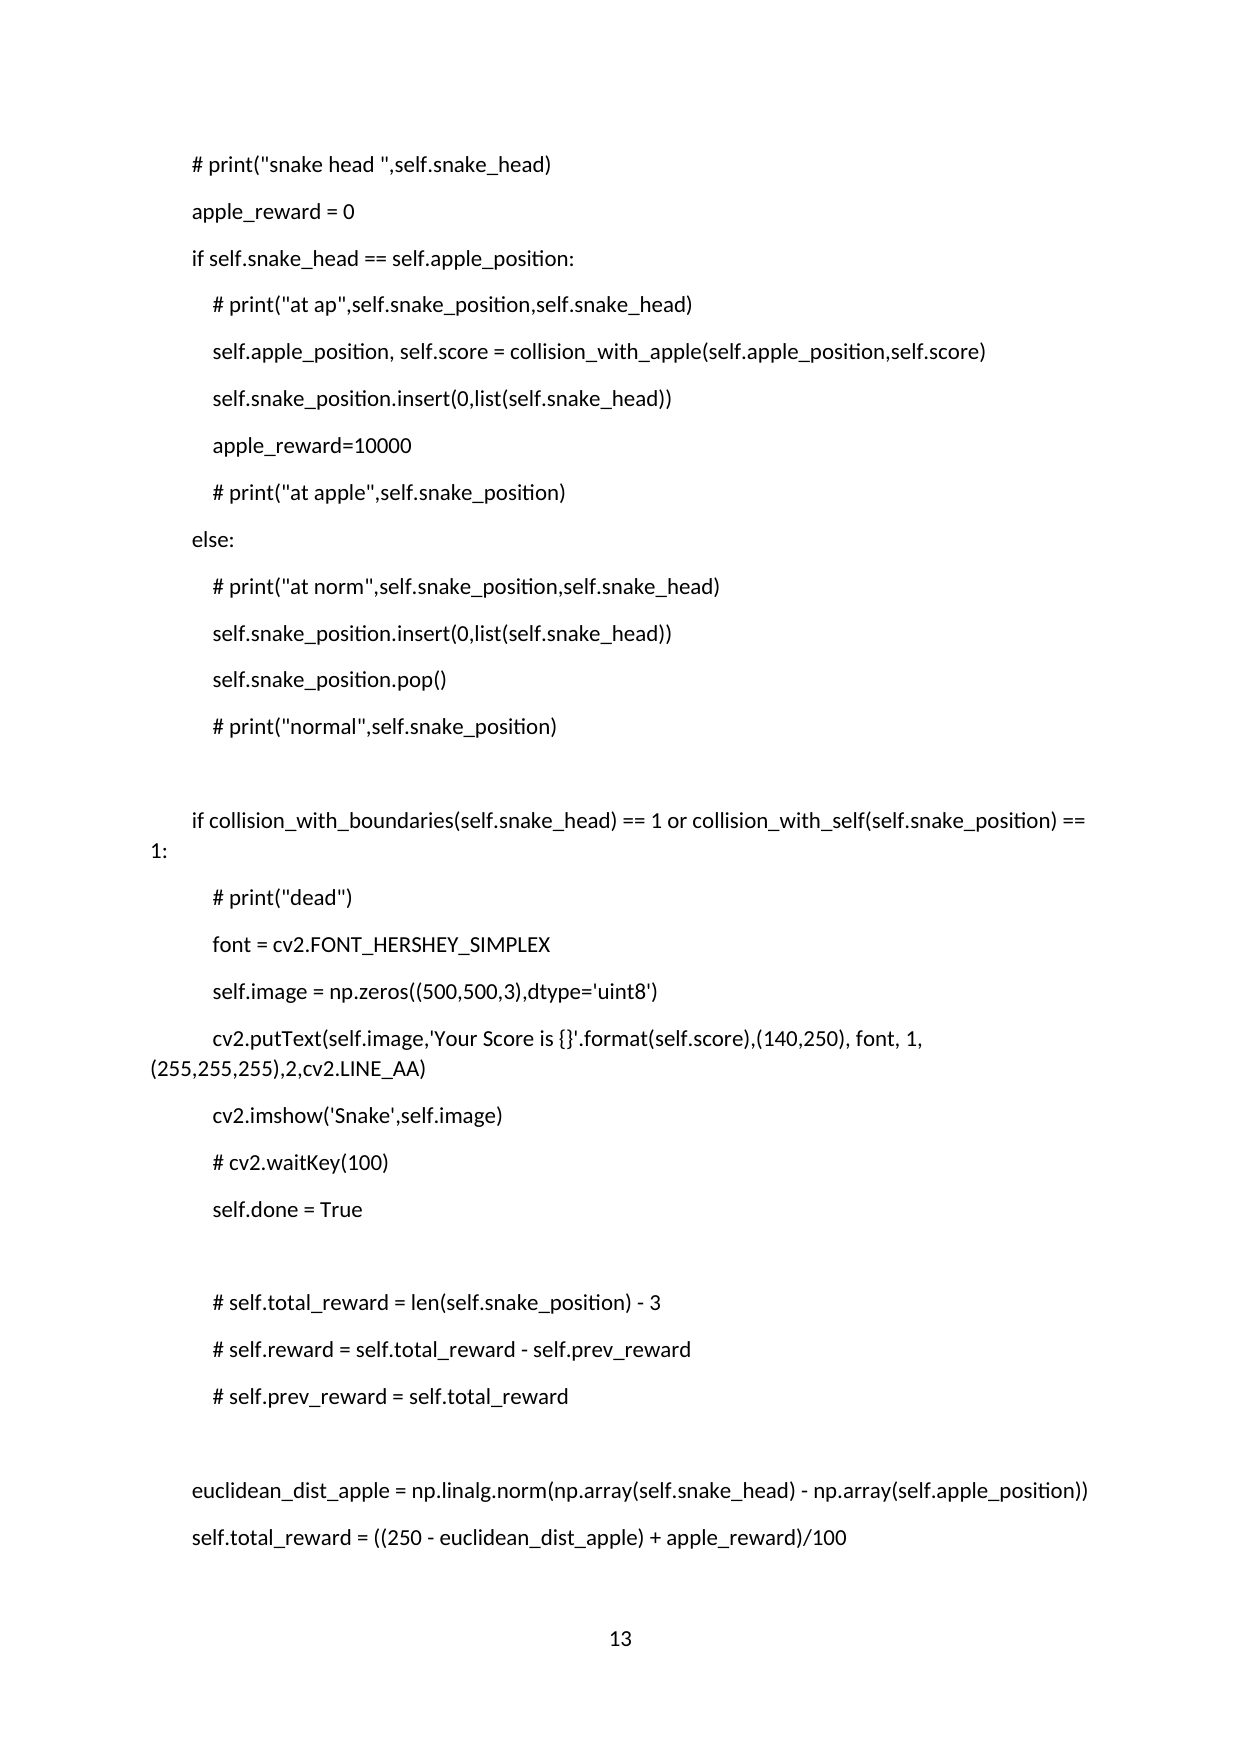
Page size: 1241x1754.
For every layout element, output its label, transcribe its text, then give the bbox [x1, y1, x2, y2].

text # print("at apple",self.snake_position) [150, 478, 1090, 506]
text apple_reward = 0 [150, 197, 1090, 225]
text # self.prev_reward = self.total_reward [150, 1382, 1090, 1410]
text self.done = True [150, 1195, 1090, 1223]
text else: [150, 525, 1090, 553]
text self.total_reward = ((250 - euclidean_dist_apple) + apple_reward)/100 [150, 1523, 1090, 1551]
text # self.total_reward = len(self.snake_position) - 3 [150, 1288, 1090, 1317]
text apple_reward=10000 [150, 431, 1090, 459]
text self.snake_position.pop() [150, 666, 1090, 694]
text # cv2.waitKey(100) [150, 1148, 1090, 1176]
text # print("at ap",self.snake_position,self.snake_head) [150, 291, 1090, 319]
text self.image = np.zeros((500,500,3),dtype='uint8') [150, 977, 1090, 1005]
text cv2.imshow('Snake',self.image) [150, 1101, 1090, 1129]
text euclidean_dist_apple = np.linalg.norm(np.array(self.snake_head) - np.array(self.apple_position)) [150, 1476, 1090, 1504]
text # print("snake head ",self.snake_head) [150, 150, 1090, 178]
text self.apple_position, self.score = collision_with_apple(self.apple_position,self.score) [150, 337, 1090, 366]
text # print("dead") [150, 883, 1090, 911]
text # print("at norm",self.snake_position,self.snake_head) [150, 572, 1090, 600]
text self.snake_position.insert(0,list(self.snake_head)) [150, 384, 1090, 412]
text if collision_with_boundaries(self.snake_head) == 1 or collision_with_self(self.snake_position) == 1: [150, 806, 1090, 864]
text self.snake_position.insert(0,list(self.snake_head)) [150, 619, 1090, 647]
text cv2.putText(self.image,'Your Score is {}'.format(self.score),(140,250), font, 1,(255,255,255),2,cv2.LINE_AA) [150, 1024, 1090, 1082]
text if self.snake_head == self.apple_position: [150, 244, 1090, 272]
text # print("normal",self.snake_position) [150, 712, 1090, 741]
text # self.reward = self.total_reward - self.prev_reward [150, 1335, 1090, 1363]
text font = cv2.FONT_HERSHEY_SIMPLEX [150, 930, 1090, 958]
